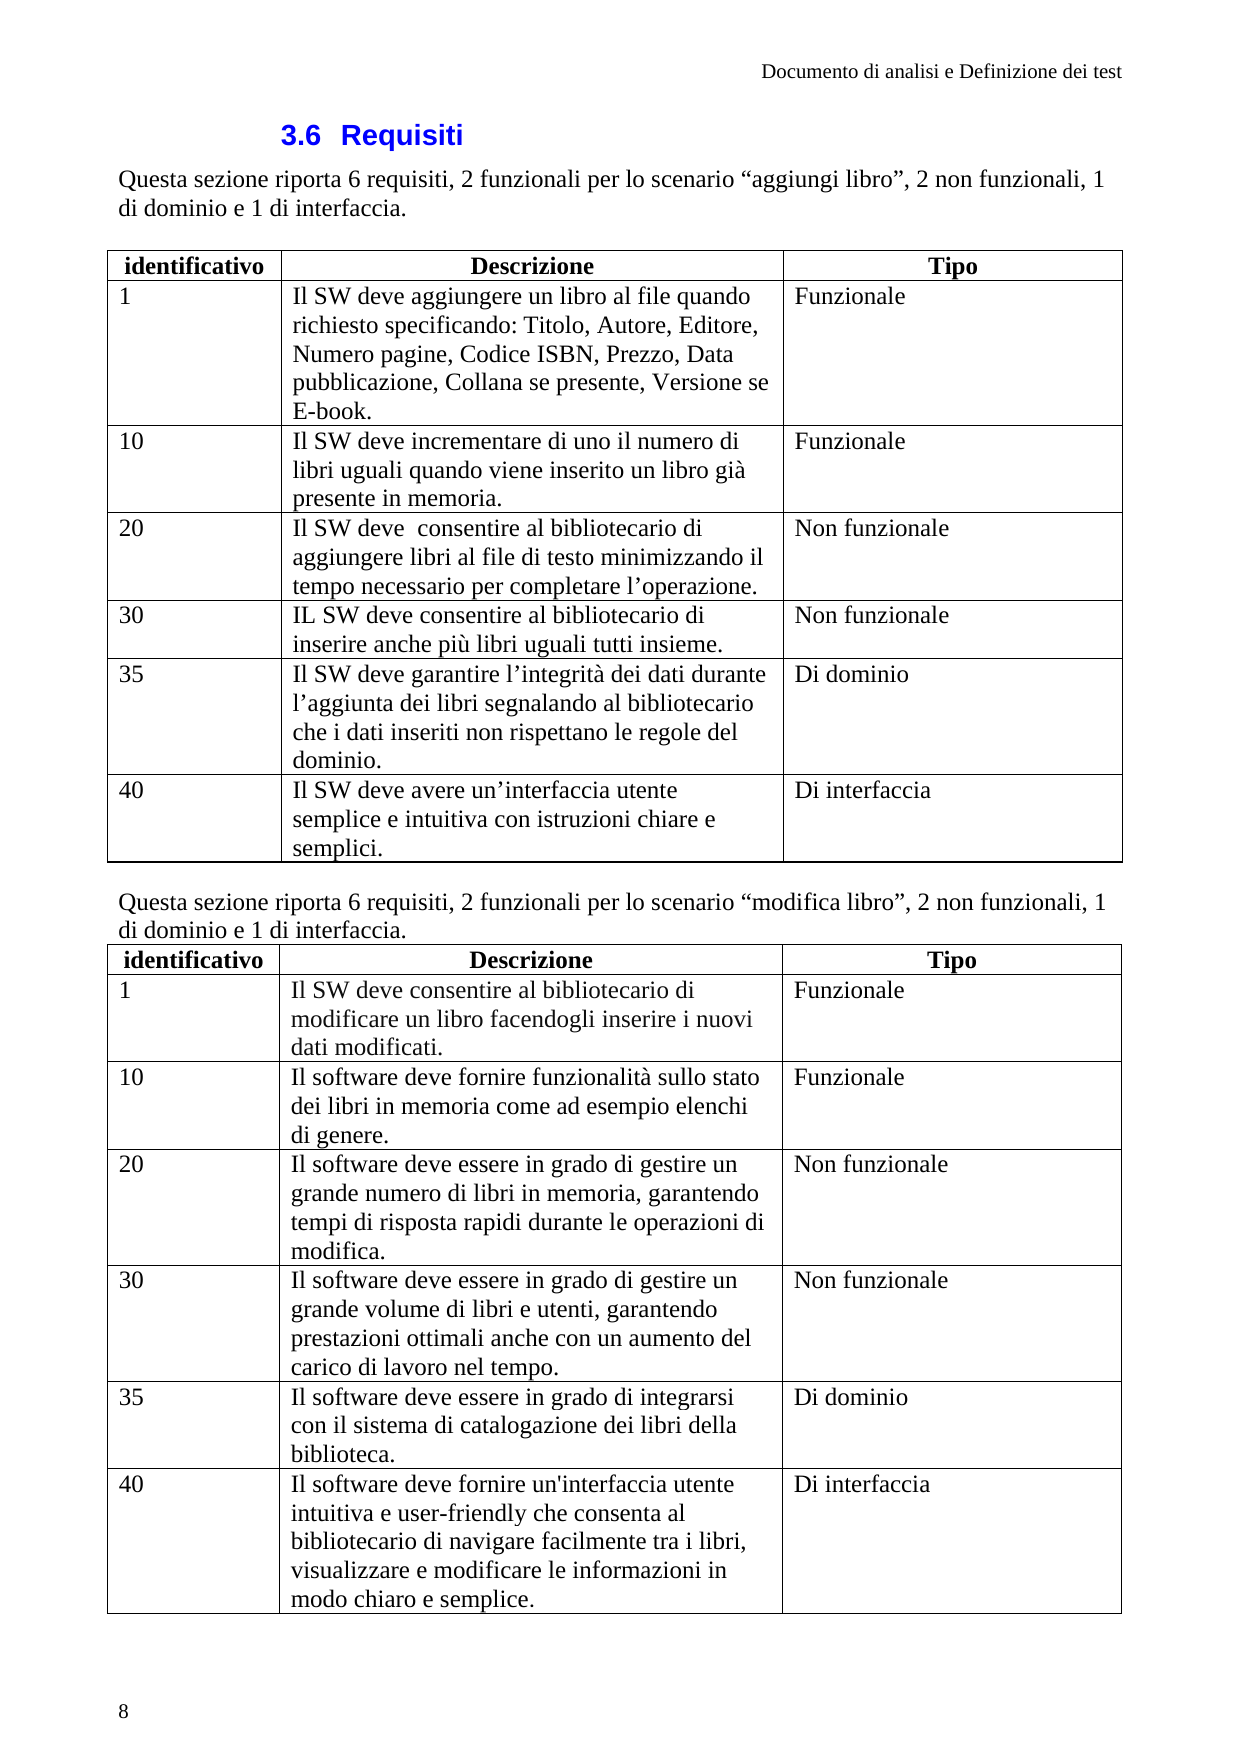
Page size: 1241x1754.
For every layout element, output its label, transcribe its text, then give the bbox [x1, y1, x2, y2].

table_cell Non funzionale [784, 601, 1122, 658]
table_cell Funzionale [783, 1062, 1121, 1148]
table_header identificativo [108, 945, 279, 974]
table_cell 20 [108, 513, 281, 599]
table_header Descrizione [280, 945, 782, 974]
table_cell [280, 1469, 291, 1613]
text Questa sezione riporta 6 requisiti, 2 funzionali per lo scenario “modifica libro”, 2 non funzionali, 1 di dominio e 1 di interfaccia. [118, 887, 1122, 944]
table_cell Il SW deve avere un’interfaccia utente semplice e intuitiva con istruzioni chiare e semplici. [282, 775, 783, 861]
table_header identificativo [108, 251, 281, 280]
table_cell Il software deve fornire un'interfaccia utente intuitiva e user-friendly che consenta al bibliotecario di navigare facilmente tra i libri, visualizzare e modificare le informazioni in modo chiaro e semplice. [535, 1469, 782, 1613]
table_cell Di interfaccia [784, 775, 1122, 861]
table_cell Funzionale [784, 426, 1122, 512]
table_header Tipo [783, 945, 1121, 974]
table_cell Di dominio [784, 659, 1122, 774]
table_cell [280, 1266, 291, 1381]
table_cell Il software deve essere in grado di gestire un grande volume di libri e utenti, garantendo prestazioni ottimali anche con un aumento del carico di lavoro nel tempo. [559, 1266, 782, 1381]
table_cell Di dominio [783, 1382, 1121, 1468]
table_header Descrizione [282, 251, 783, 280]
table_cell Non funzionale [783, 1266, 1121, 1381]
table_cell 1 [108, 281, 281, 425]
table_cell Non funzionale [784, 513, 1122, 599]
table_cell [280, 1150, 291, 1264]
table_cell 10 [108, 426, 281, 512]
table_header Tipo [784, 251, 1122, 280]
table_cell 30 [108, 601, 281, 658]
table_cell Funzionale [783, 975, 1121, 1061]
table_cell Il software deve essere in grado di gestire un grande numero di libri in memoria, garantendo tempi di risposta rapidi durante le operazioni di modifica. [386, 1150, 782, 1264]
table_cell 35 [108, 1382, 279, 1468]
table_cell Il SW deve consentire al bibliotecario di aggiungere libri al file di testo minimizzando il tempo necessario per completare l’operazione. [282, 513, 783, 599]
table_cell 40 [108, 1469, 279, 1613]
table_cell Il SW deve aggiungere un libro al file quando richiesto specificando: Titolo, Autore, Editore, Numero pagine, Codice ISBN, Prezzo, Data pubblicazione, Collana se presente, Versione se E-book. [282, 281, 783, 425]
table_cell Funzionale [784, 281, 1122, 425]
list Requisiti [281, 118, 1122, 152]
table_cell 30 [108, 1266, 279, 1381]
table_cell Il software deve essere in grado di integrarsi con il sistema di catalogazione dei libri della biblioteca. [395, 1382, 782, 1468]
table_cell 10 [108, 1062, 279, 1148]
text Questa sezione riporta 6 requisiti, 2 funzionali per lo scenario “aggiungi libro”, 2 non funzionali, 1 di dominio e 1 di interfaccia. [118, 164, 1122, 222]
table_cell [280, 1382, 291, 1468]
table_cell Il SW deve consentire al bibliotecario di modificare un libro facendogli inserire i nuovi dati modificati. [280, 975, 782, 1061]
table_cell 20 [108, 1150, 279, 1264]
table_cell Non funzionale [783, 1150, 1121, 1264]
table_cell 1 [108, 975, 279, 1061]
table_cell 40 [108, 775, 281, 861]
table_cell 35 [108, 659, 281, 774]
table_cell Di interfaccia [783, 1469, 1121, 1613]
table_cell Il SW deve garantire l’integrità dei dati durante l’aggiunta dei libri segnalando al bibliotecario che i dati inseriti non rispettano le regole del dominio. [282, 659, 783, 774]
table_cell IL SW deve consentire al bibliotecario di inserire anche più libri uguali tutti insieme. [282, 601, 783, 658]
table_cell Il SW deve incrementare di uno il numero di libri uguali quando viene inserito un libro già presente in memoria. [282, 426, 783, 512]
table_cell Il software deve fornire funzionalità sullo stato dei libri in memoria come ad esempio elenchi di genere. [280, 1062, 782, 1148]
